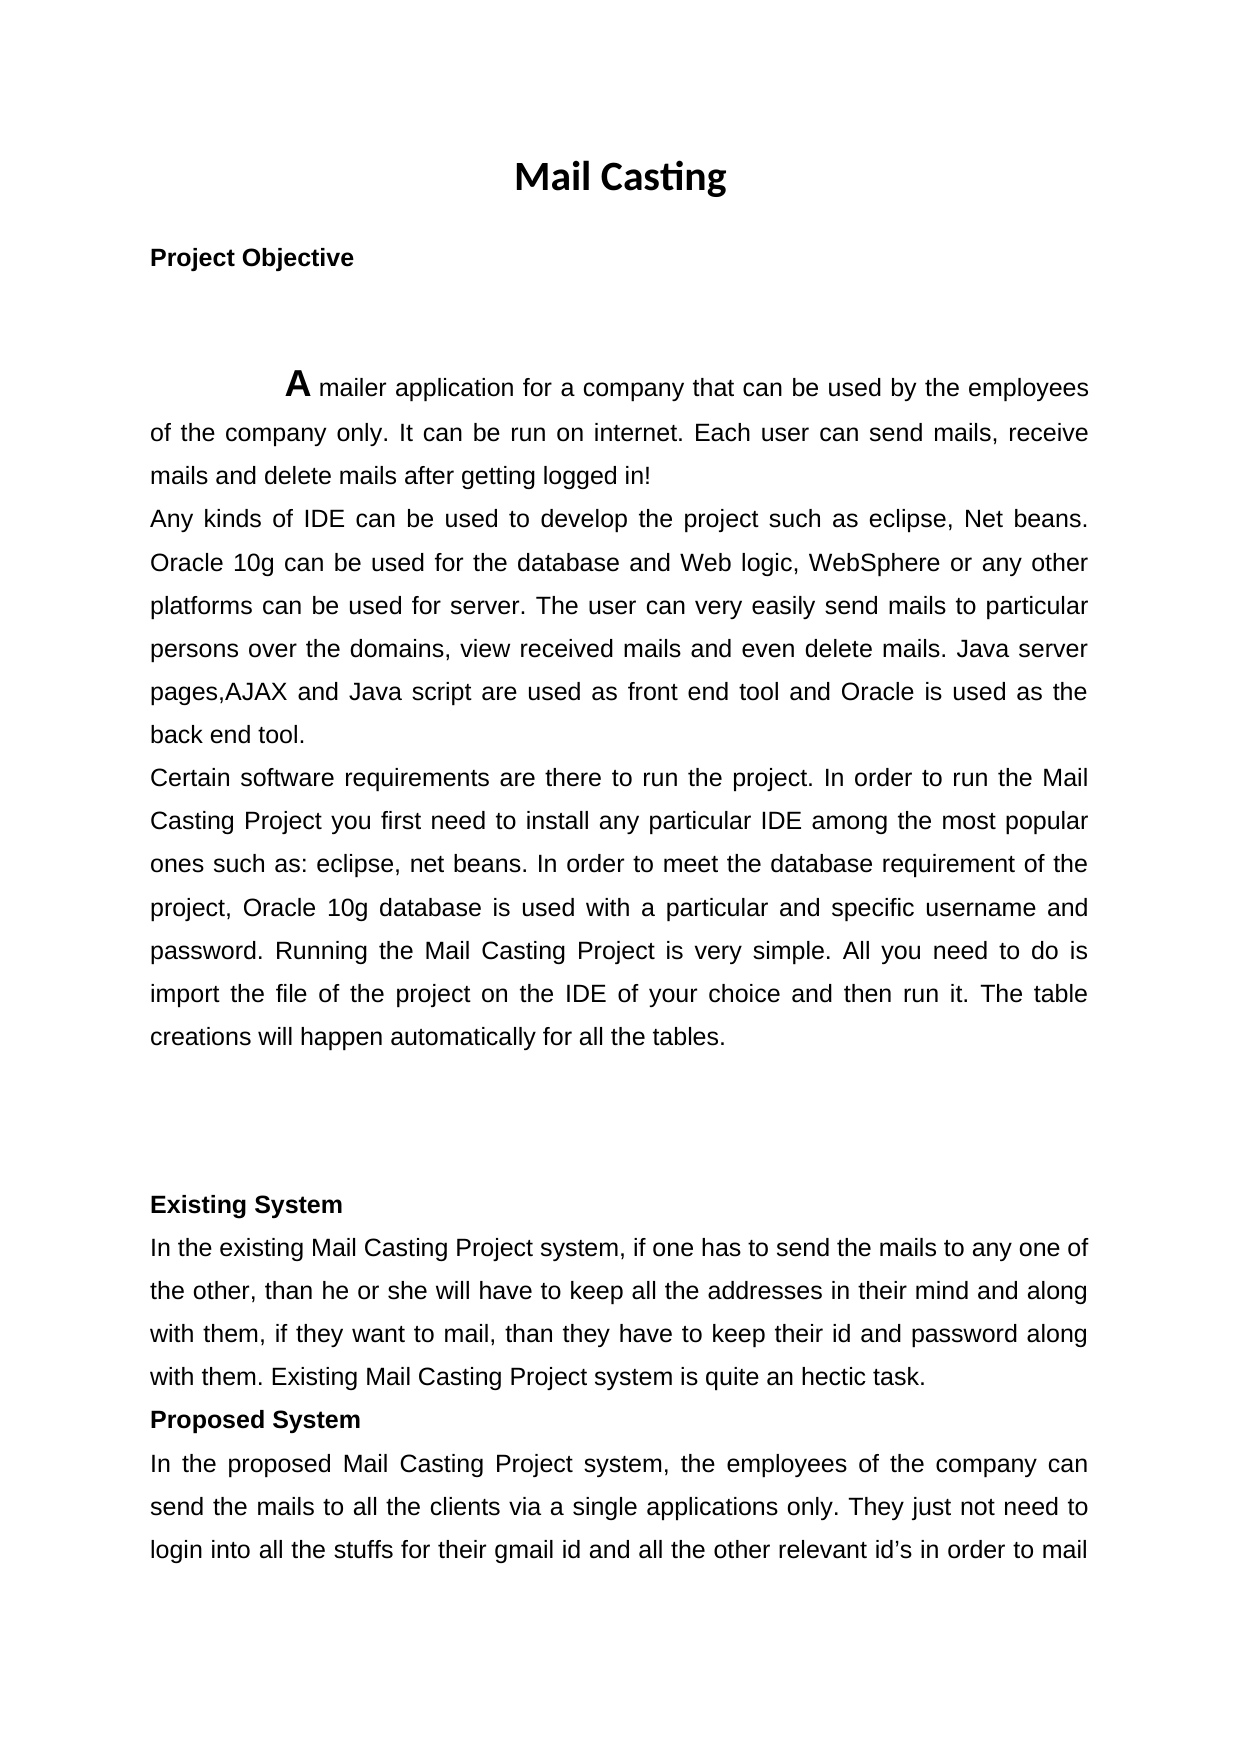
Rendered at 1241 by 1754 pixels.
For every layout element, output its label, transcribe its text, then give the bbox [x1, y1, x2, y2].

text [150, 1449, 1090, 1564]
text Certain software requirements are there to run the project. In order to run the Mail Casting Project you first need to install any particular IDE among the most popular ones such as: eclipse, net beans. In order to meet the database requirement of the project, Oracle 10g database is used with a particular and specific username and password. Running the Mail Casting Project is very simple. All you need to do is import the file of the project on the IDE of your choice and then run it. The table creations will happen automatically for all the tables. [150, 763, 1090, 1051]
subtitle Proposed System [150, 1406, 1090, 1434]
text Mail Casting [150, 150, 1090, 201]
subtitle Existing System [150, 1190, 1090, 1219]
text In the existing Mail Casting Project system, if one has to send the mails to any one of the other, than he or she will have to keep all the addresses in their mind and along with them, if they want to mail, than they have to keep their id and password along with them. Existing Mail Casting Project system is quite an hectic task. [150, 1233, 1090, 1391]
text A mailer application for a company that can be used by the employees of the company only. It can be run on internet. Each user can send mails, receive mails and delete mails after getting logged in! [150, 361, 1090, 490]
text Any kinds of IDE can be used to develop the project such as eclipse, Net beans. Oracle 10g can be used for the database and Web logic, WebSphere or any other platforms can be used for server. The user can very easily send mails to particular persons over the domains, view received mails and even delete mails. Java server pages,AJAX and Java script are used as front end tool and Oracle is used as the back end tool. [150, 504, 1090, 749]
text Project Objective [150, 243, 1090, 272]
